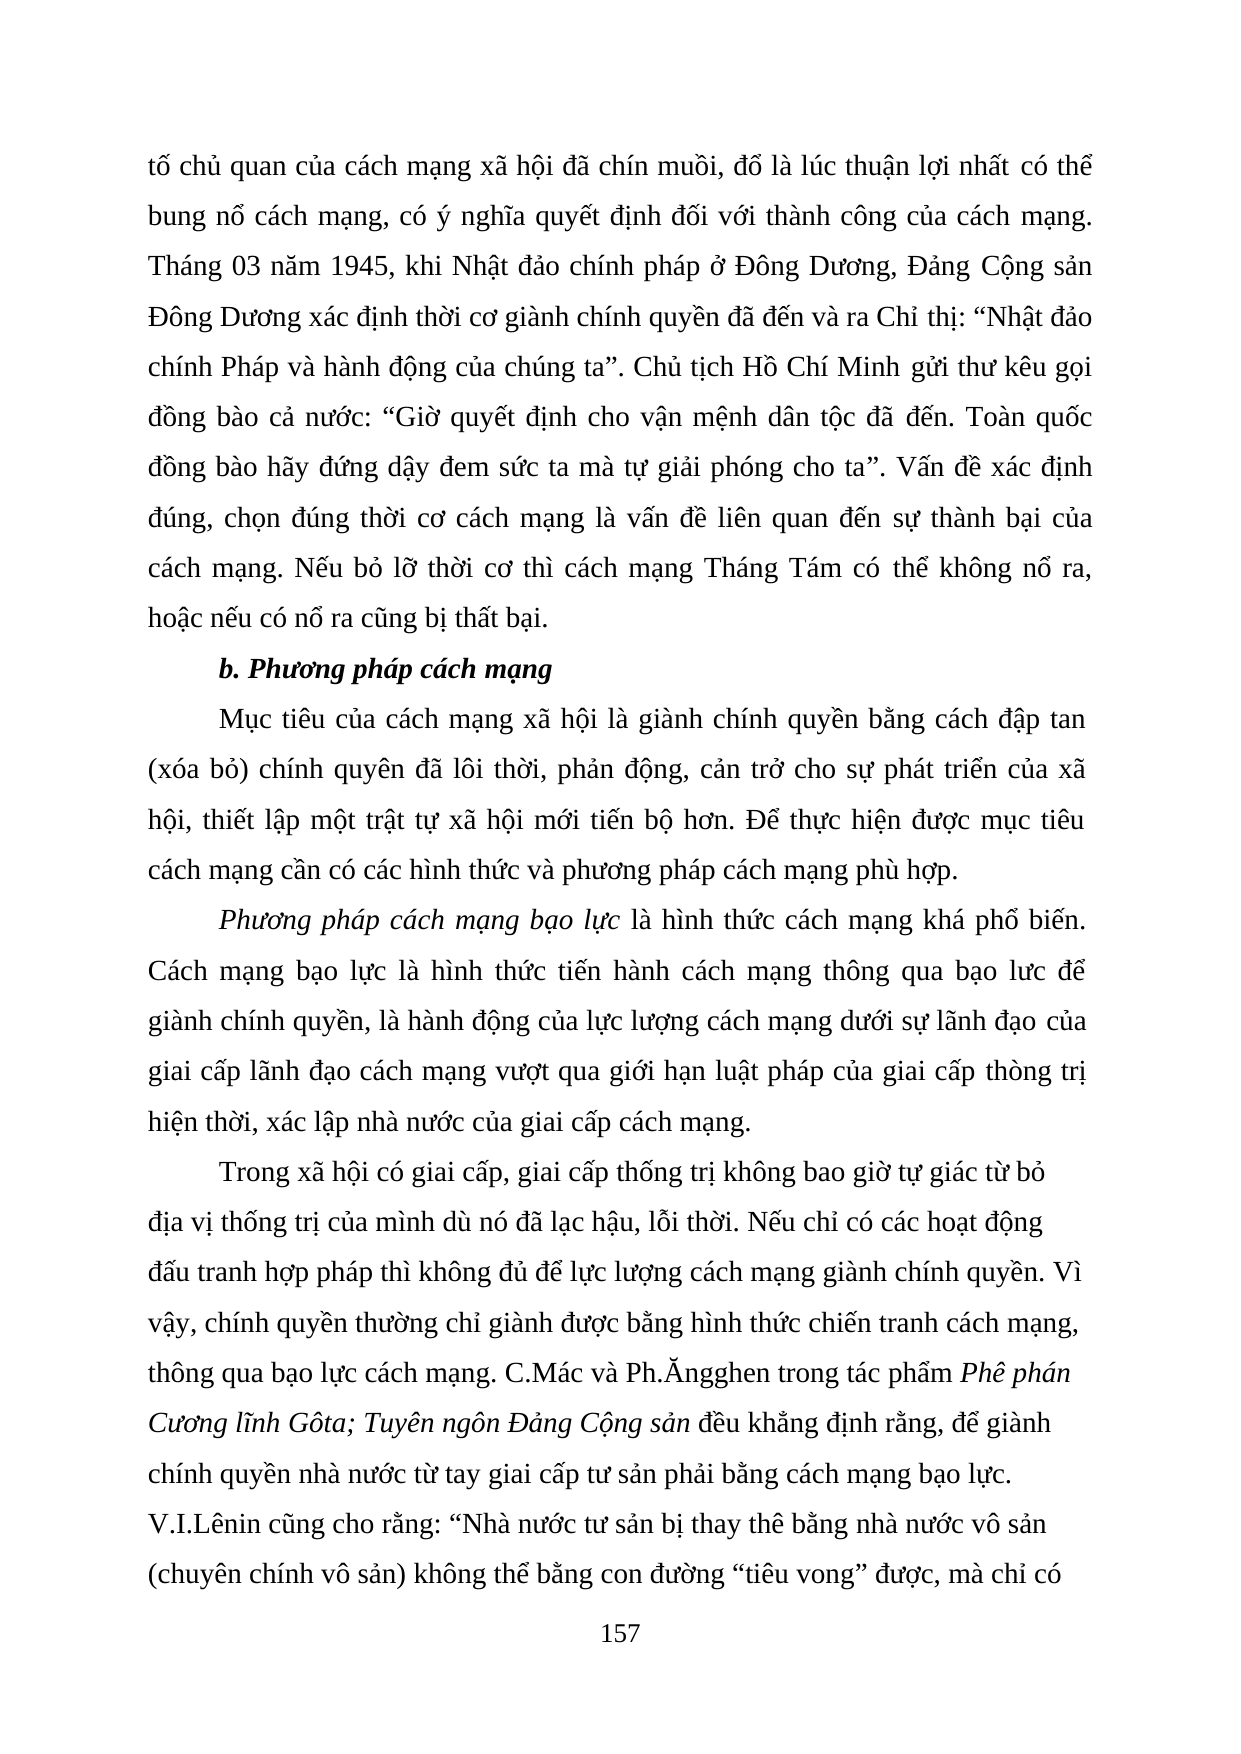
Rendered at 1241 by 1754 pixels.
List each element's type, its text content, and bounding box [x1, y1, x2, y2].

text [148, 148, 1092, 634]
text Phương pháp cách mạng bạo lực là hình thức cách mạng khá phổ biến. Cách mạng bạo lực là hình thức tiến hành cách mạng thông qua bạo lưc để giành chính quyền, là hành động của lực lượng cách mạng dưới sự lãnh đạo của giai cấp lãnh đạo cách mạng vượt qua giới hạn luật pháp của giai cấp thòng trị hiện thời, xác lập nhà nước của giai cấp cách mạng. [148, 902, 1087, 1137]
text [148, 1154, 1087, 1590]
text b. Phương pháp cách mạng [148, 651, 1092, 684]
text Mục tiêu của cách mạng xã hội là giành chính quyền bằng cách đập tan (xóa bỏ) chính quyên đã lôi thời, phản động, cản trở cho sự phát triển của xã hội, thiết lập một trật tự xã hội mới tiến bộ hơn. Để thực hiện được mục tiêu cách mạng cần có các hình thức và phương pháp cách mạng phù hợp. [148, 701, 1087, 886]
